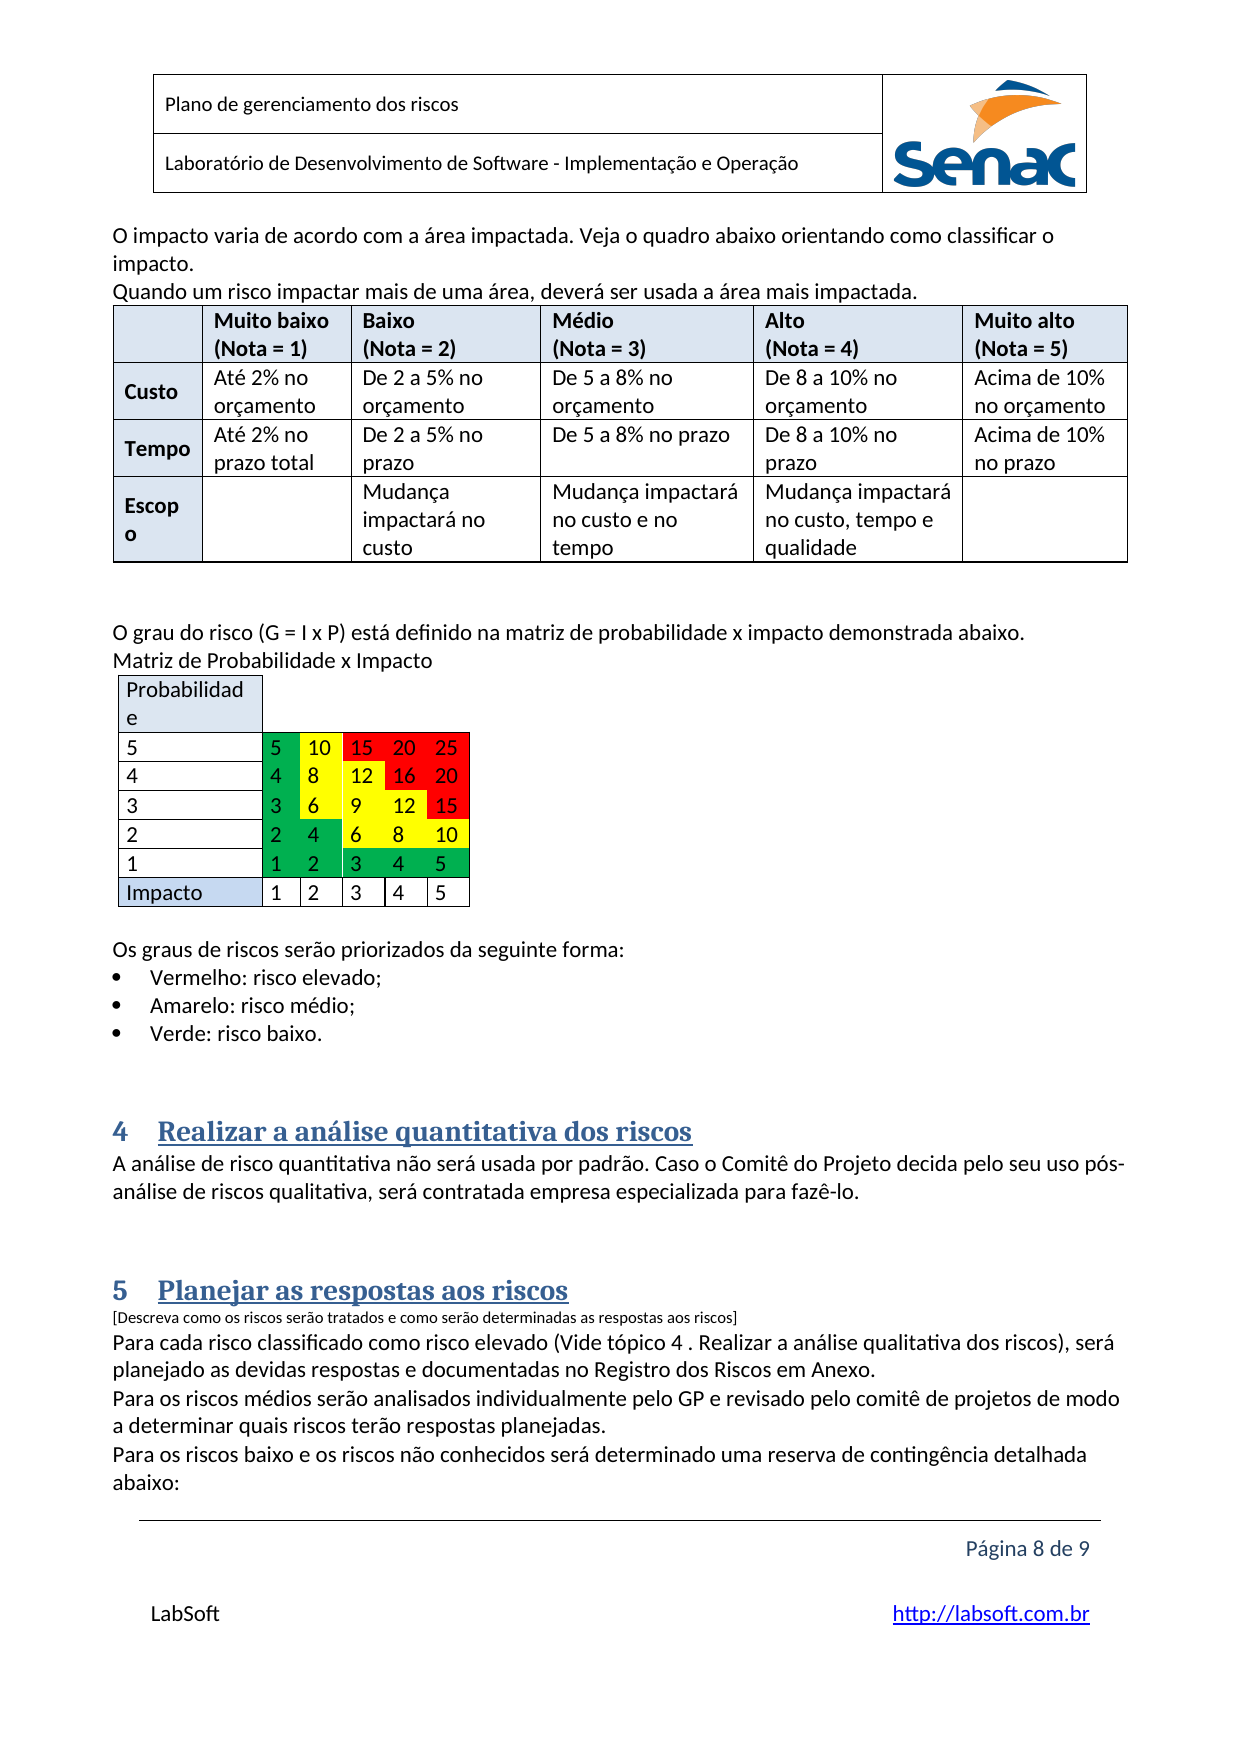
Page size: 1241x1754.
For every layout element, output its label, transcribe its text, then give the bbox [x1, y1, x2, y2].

text Matriz de Probabilidade x Impacto [112, 646, 1128, 674]
table_cell 2 [301, 878, 342, 906]
table_cell Mudança impactará no custo e no tempo [541, 477, 753, 561]
table_cell 15 [427, 790, 469, 819]
table_cell 9 [343, 790, 385, 819]
table_cell 16 [385, 761, 427, 790]
table_header Muito alto (Nota = 5) [963, 306, 1127, 362]
table_cell 12 [343, 761, 385, 790]
table_cell 3 [119, 791, 262, 819]
table_cell 5 [119, 733, 262, 761]
table_cell 4 [386, 878, 427, 906]
table_cell De 2 a 5% no prazo [352, 420, 540, 476]
subtitle Realizar a análise quantitativa dos riscos [112, 1116, 1128, 1149]
table_cell 10 [300, 733, 342, 761]
table_cell Acima de 10% no prazo [963, 420, 1127, 476]
table_cell 5 [427, 848, 469, 877]
table_cell De 5 a 8% no prazo [541, 420, 753, 476]
table_cell 4 [119, 762, 262, 790]
table_cell De 8 a 10% no prazo [754, 420, 962, 476]
table_cell 2 [119, 820, 262, 848]
table_cell Custo [114, 363, 202, 419]
table_cell Até 2% no prazo total [203, 420, 351, 476]
picture [893, 80, 1076, 187]
table_cell 4 [300, 819, 342, 848]
table_cell Tempo [114, 420, 202, 476]
table_cell 20 [427, 761, 469, 790]
table_cell 15 [343, 733, 385, 761]
table_header Muito baixo (Nota = 1) [203, 306, 351, 362]
text [Descreva como os riscos serão tratados e como serão determinadas as respostas aos riscos] [112, 1307, 1128, 1328]
table_cell De 8 a 10% no orçamento [754, 363, 962, 419]
table_cell Impacto [119, 878, 262, 906]
table_cell [203, 477, 351, 561]
table_cell 2 [263, 819, 300, 848]
text Para os riscos baixo e os riscos não conhecidos será determinado uma reserva de contingência detalhada abaixo: [112, 1440, 1128, 1496]
table_header [114, 306, 202, 362]
table_cell 6 [300, 790, 342, 819]
table_cell 1 [119, 849, 262, 877]
table_cell 20 [385, 733, 427, 761]
text Para cada risco classificado como risco elevado (Vide tópico 4 . Realizar a análise qualitativa dos riscos), será planejado as devidas respostas e documentadas no Registro dos Riscos em Anexo. [112, 1328, 1128, 1384]
subtitle Planejar as respostas aos riscos [112, 1274, 1128, 1307]
table_cell [963, 477, 1127, 561]
list Vermelho: risco elevado; [112, 963, 1128, 991]
table_cell 2 [300, 848, 342, 877]
table_cell 4 [263, 761, 300, 790]
table_cell 25 [427, 733, 469, 761]
table_cell 4 [385, 848, 427, 877]
table_cell 5 [263, 733, 300, 761]
table_cell De 2 a 5% no orçamento [352, 363, 540, 419]
text Os graus de riscos serão priorizados da seguinte forma: [112, 935, 1128, 963]
table_cell 3 [343, 878, 384, 906]
table_header Probabilidade [119, 676, 262, 732]
table_cell 8 [385, 819, 427, 848]
table_header Alto (Nota = 4) [754, 306, 962, 362]
table_cell De 5 a 8% no orçamento [541, 363, 753, 419]
table_cell 1 [263, 878, 300, 906]
table_cell 8 [300, 761, 342, 790]
table_cell Até 2% no orçamento [203, 363, 351, 419]
table_cell Mudança impactará no custo, tempo e qualidade [754, 477, 962, 561]
table_header Baixo (Nota = 2) [352, 306, 540, 362]
table_cell 3 [343, 848, 385, 877]
list Verde: risco baixo. [112, 1019, 1128, 1047]
table_cell Mudança impactará no custo [352, 477, 540, 561]
text A análise de risco quantitativa não será usada por padrão. Caso o Comitê do Projeto decida pelo seu uso pós-análise de riscos qualitativa, será contratada empresa especializada para fazê-lo. [112, 1149, 1128, 1205]
table_cell 6 [343, 819, 385, 848]
table_cell 3 [263, 790, 300, 819]
table_cell Acima de 10% no orçamento [963, 363, 1127, 419]
text Quando um risco impactar mais de uma área, deverá ser usada a área mais impactada. [112, 277, 1128, 305]
table_cell 12 [385, 790, 427, 819]
table_cell 1 [263, 848, 300, 877]
text O grau do risco (G = I x P) está definido na matriz de probabilidade x impacto demonstrada abaixo. [112, 618, 1128, 646]
table_cell Escopo [114, 477, 202, 561]
text O impacto varia de acordo com a área impactada. Veja o quadro abaixo orientando como classificar o impacto. [112, 221, 1128, 277]
table_header Médio (Nota = 3) [541, 306, 753, 362]
list Amarelo: risco médio; [112, 991, 1128, 1019]
table_cell 10 [427, 819, 469, 848]
table_cell 5 [428, 878, 469, 906]
text Para os riscos médios serão analisados individualmente pelo GP e revisado pelo comitê de projetos de modo a determinar quais riscos terão respostas planejadas. [112, 1384, 1128, 1440]
